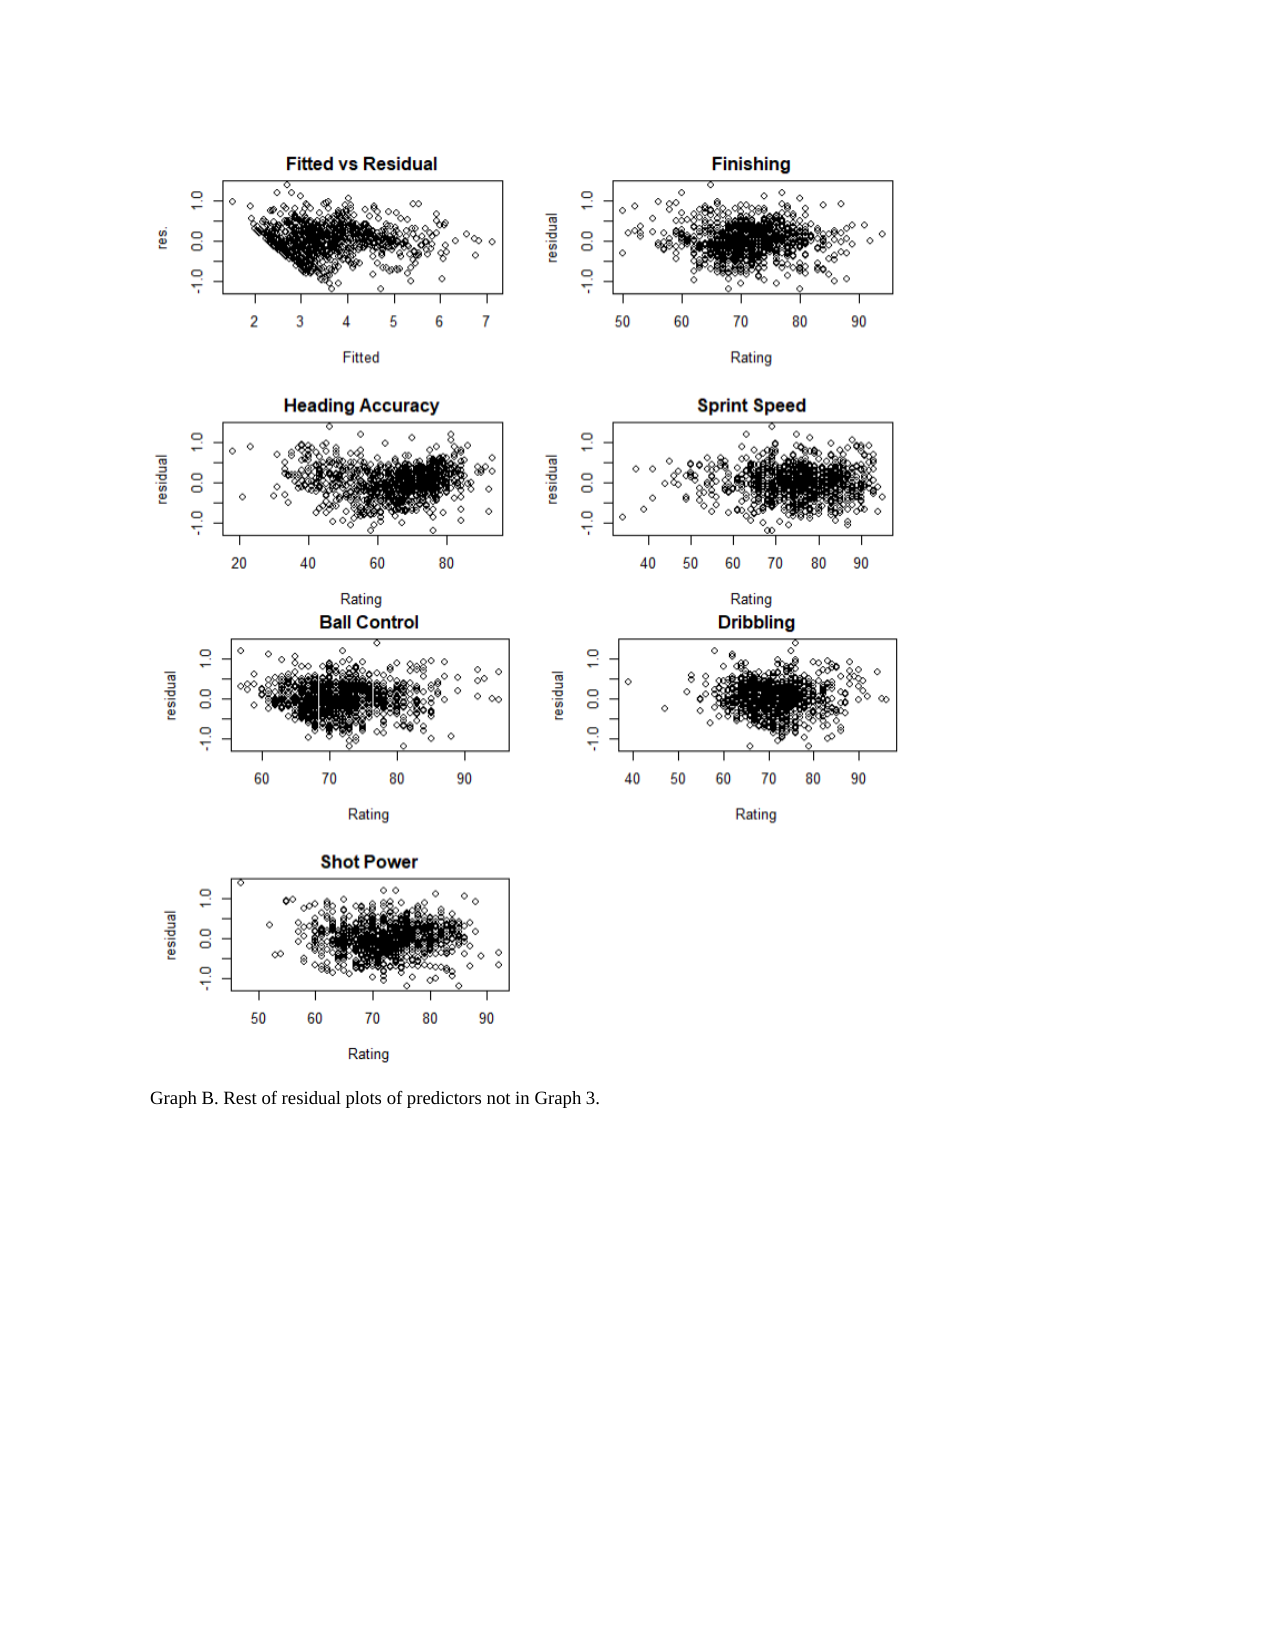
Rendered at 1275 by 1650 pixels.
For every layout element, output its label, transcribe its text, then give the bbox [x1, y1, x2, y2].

picture [150, 613, 905, 1068]
picture [150, 150, 899, 611]
text Graph B. Rest of residual plots of predictors not in Graph 3. [150, 1087, 1125, 1108]
